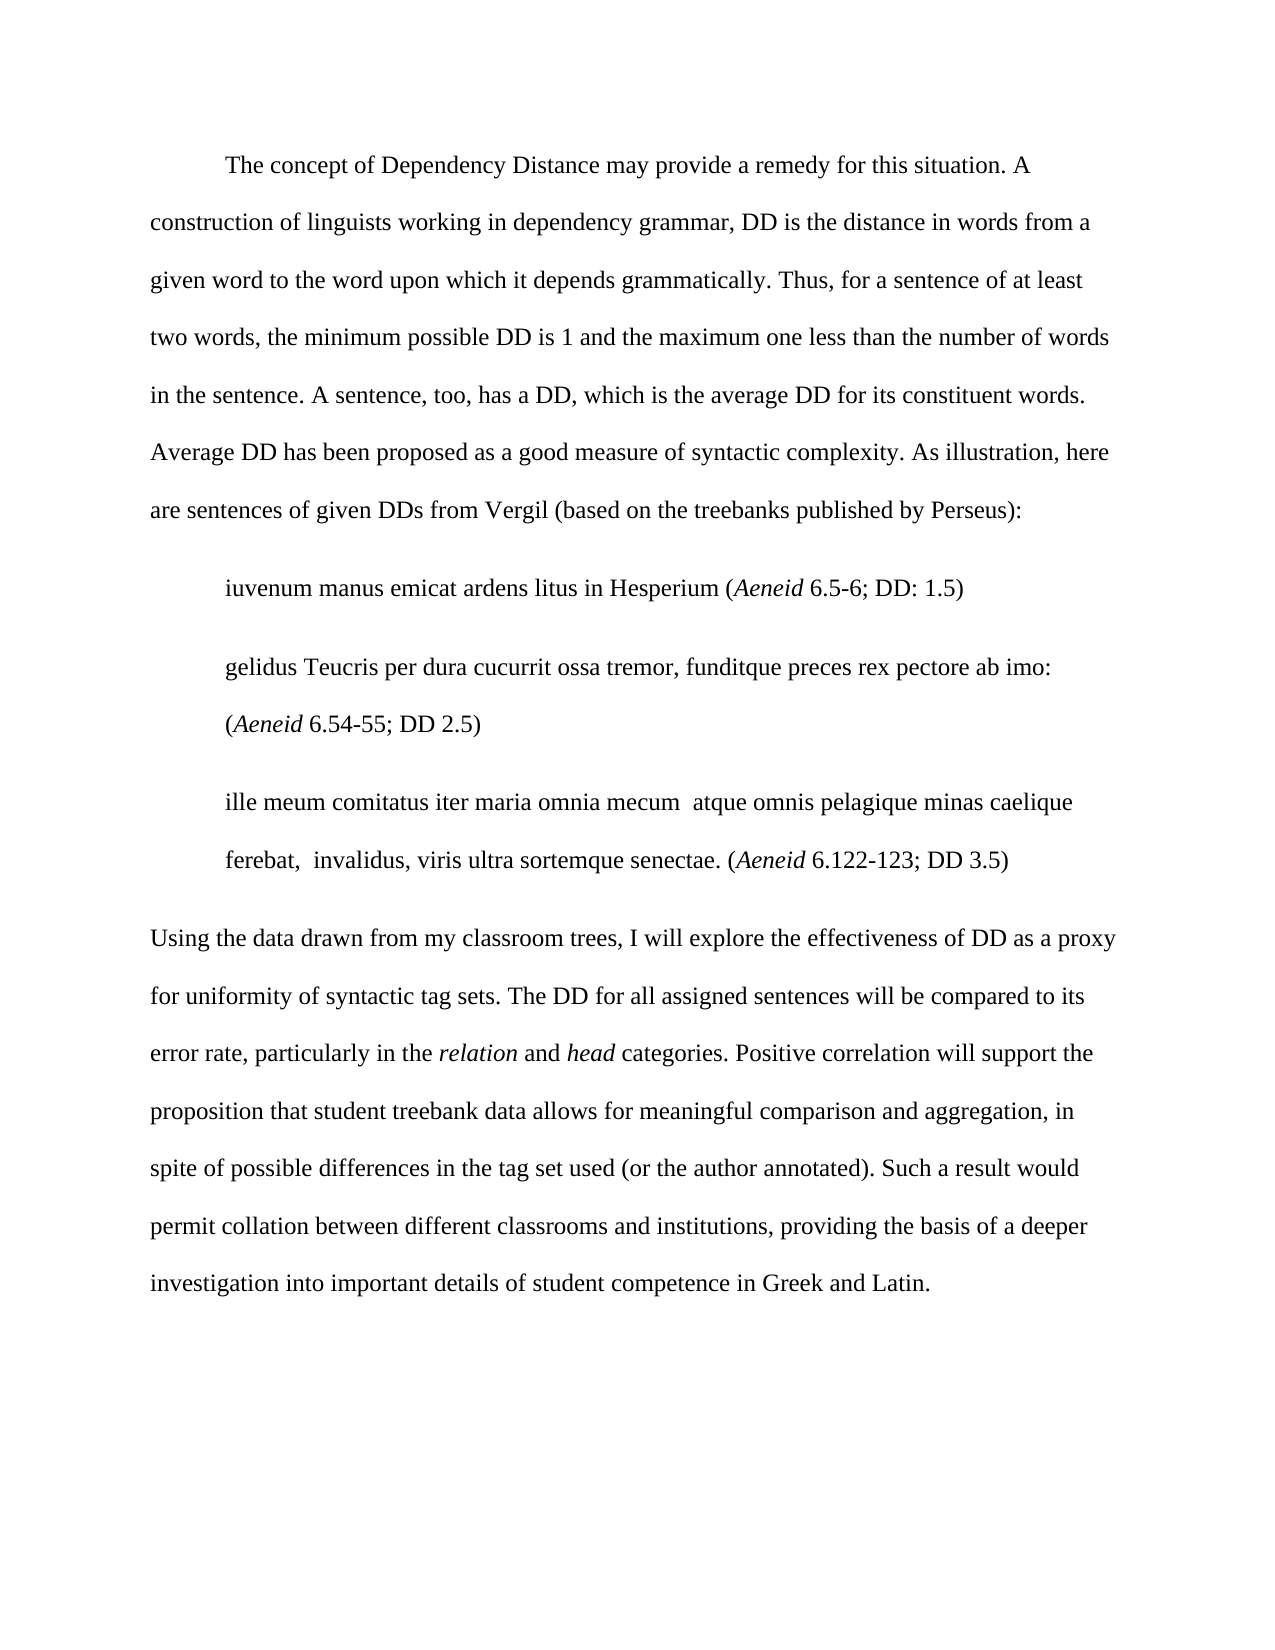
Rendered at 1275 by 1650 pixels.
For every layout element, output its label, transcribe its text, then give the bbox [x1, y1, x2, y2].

text gelidus Teucris per dura cucurrit ossa tremor, funditque preces rex pectore ab imo: (Aeneid 6.54-55; DD 2.5) [225, 652, 1125, 738]
text iuvenum manus emicat ardens litus in Hesperium (Aeneid 6.5-6; DD: 1.5) [150, 573, 1125, 602]
text The concept of Dependency Distance may provide a remedy for this situation. A construction of linguists working in dependency grammar, DD is the distance in words from a given word to the word upon which it depends grammatically. Thus, for a sentence of at least two words, the minimum possible DD is 1 and the maximum one less than the number of words in the sentence. A sentence, too, has a DD, which is the average DD for its constituent words. Average DD has been proposed as a good measure of syntactic complexity. As illustration, here are sentences of given DDs from Vergil (based on the treebanks published by Perseus): [150, 150, 1125, 524]
text Using the data drawn from my classroom trees, I will explore the effectiveness of DD as a proxy for uniformity of syntactic tag sets. The DD for all assigned sentences will be compared to its error rate, particularly in the relation and head categories. Positive correlation will support the proposition that student treebank data allows for meaningful comparison and aggregation, in spite of possible differences in the tag set used (or the author annotated). Such a result would permit collation between different classrooms and institutions, providing the basis of a deeper investigation into important details of student competence in Greek and Latin. [150, 923, 1125, 1297]
text ille meum comitatus iter maria omnia mecum atque omnis pelagique minas caelique ferebat, invalidus, viris ultra sortemque senectae. (Aeneid 6.122-123; DD 3.5) [225, 787, 1125, 874]
